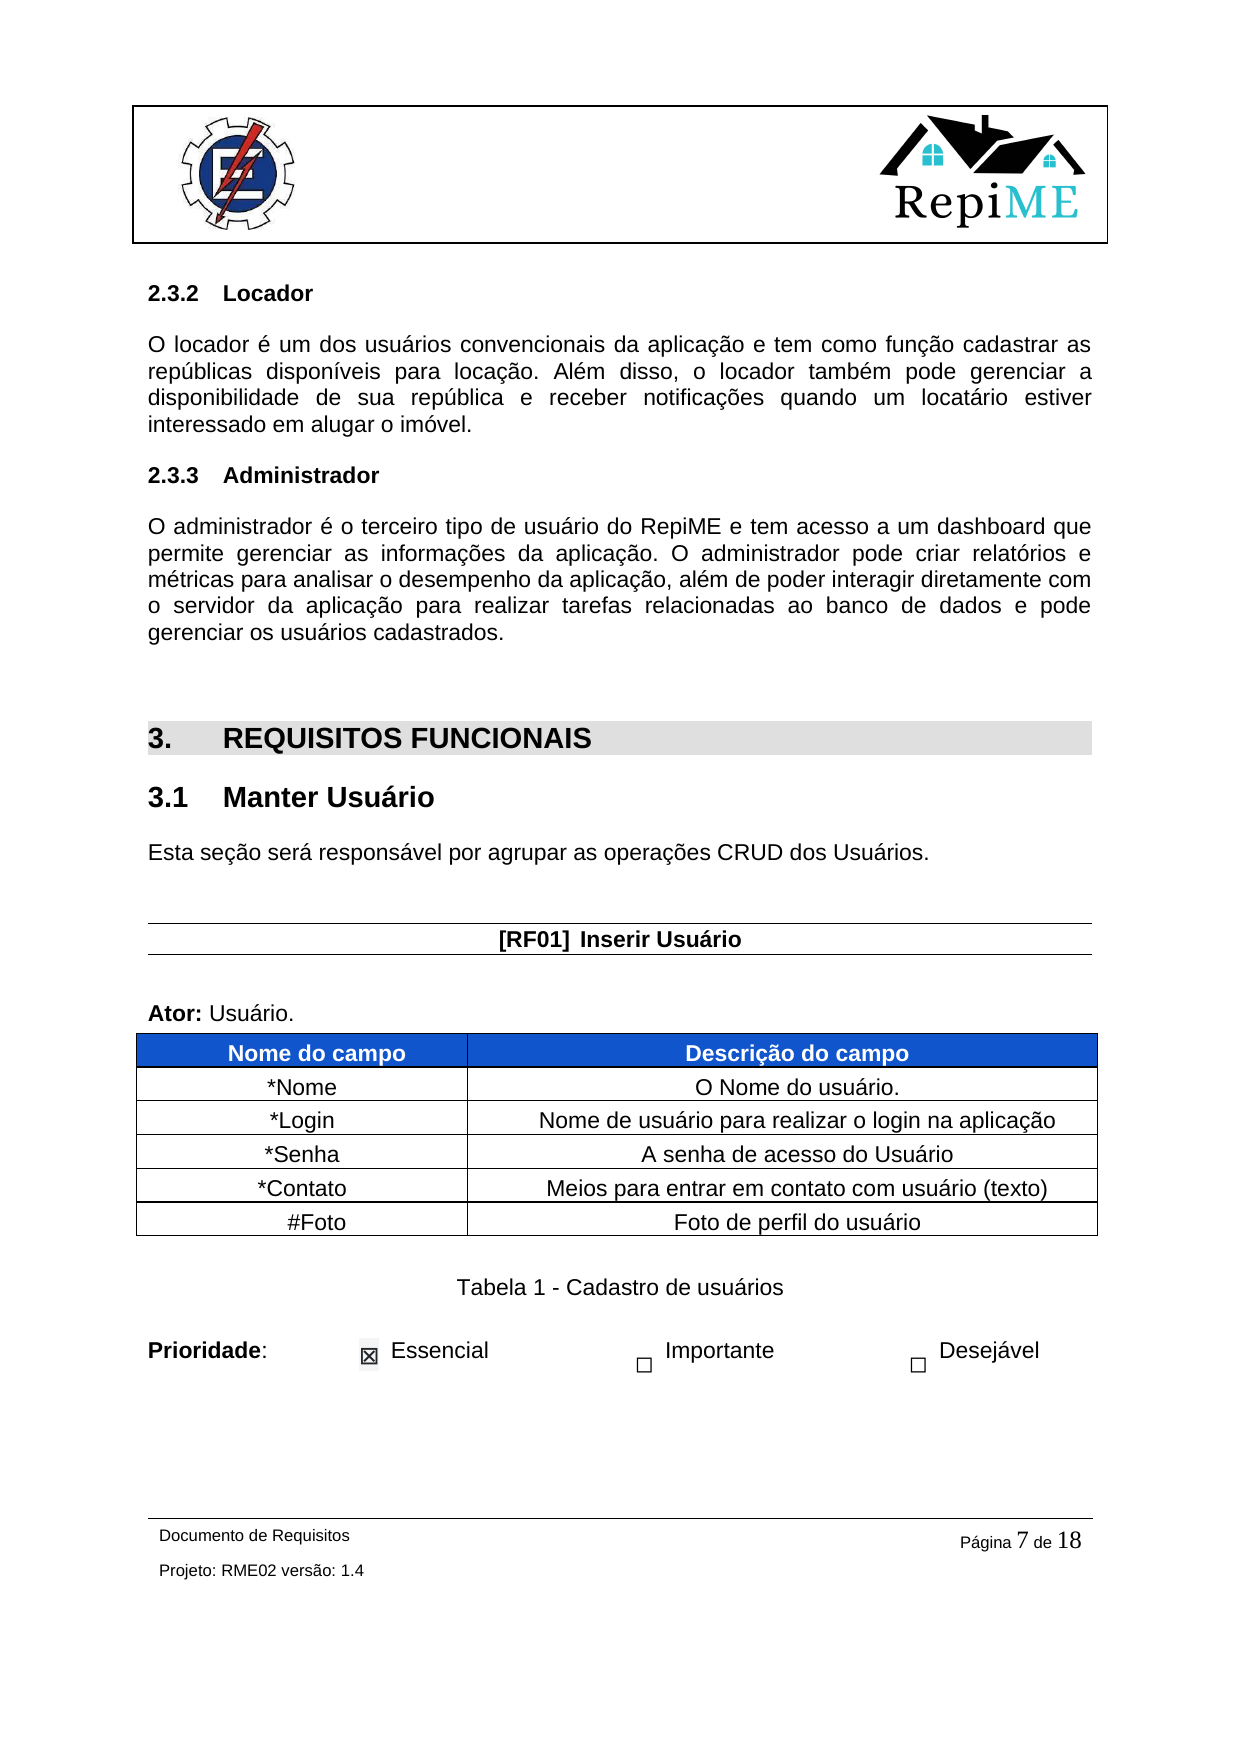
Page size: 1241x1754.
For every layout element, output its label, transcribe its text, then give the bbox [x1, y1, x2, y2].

text Esta seção será responsável por agrupar as operações CRUD dos Usuários. [148, 838, 1092, 865]
table_header Essencial [391, 1313, 616, 1440]
table_cell O Nome do usuário. [468, 1068, 1097, 1100]
table_cell A senha de acesso do Usuário [468, 1135, 1097, 1168]
picture [868, 113, 1097, 230]
table_cell *Contato [137, 1169, 467, 1201]
list REQUISITOS FUNCIONAIS [148, 721, 1092, 755]
table_header Prioridade: [136, 1313, 342, 1440]
list Inserir Usuário [148, 924, 1092, 954]
table_cell Nome de usuário para realizar o login na aplicação [468, 1101, 1097, 1134]
table_cell Meios para entrar em contato com usuário (texto) [468, 1169, 1097, 1201]
text Ator: Usuário. [148, 1000, 1092, 1026]
list Administrador [148, 462, 1092, 488]
table_cell *Nome [137, 1068, 467, 1100]
table_header Desejável [939, 1313, 1096, 1440]
picture [147, 117, 328, 230]
table_cell *Senha [137, 1135, 467, 1168]
text O administrador é o terceiro tipo de usuário do RepiME e tem acesso a um dashboard que permite gerenciar as informações da aplicação. O administrador pode criar relatórios e métricas para analisar o desempenho da aplicação, além de poder interagir diretamente com o servidor da aplicação para realizar tarefas relacionadas ao banco de dados e pode gerenciar os usuários cadastrados. [148, 513, 1092, 645]
table_cell Foto de perfil do usuário [468, 1203, 1097, 1235]
table_cell #Foto [137, 1203, 467, 1235]
table_header [342, 1313, 391, 1440]
list Manter Usuário [148, 780, 1092, 813]
table_header Nome do campo [137, 1034, 467, 1066]
table_cell *Login [137, 1101, 467, 1134]
table_header Descrição do campo [468, 1034, 1097, 1066]
text O locador é um dos usuários convencionais da aplicação e tem como função cadastrar as repúblicas disponíveis para locação. Além disso, o locador também pode gerenciar a disponibilidade de sua república e receber notificações quando um locatário estiver interessado em alugar o imóvel. [148, 331, 1092, 437]
text Tabela 1 - Cadastro de usuários [148, 1273, 1092, 1300]
table_header ◻ [616, 1313, 665, 1440]
table_header ◻ [891, 1313, 939, 1440]
table_header Importante [665, 1313, 891, 1440]
list Locador [148, 280, 1092, 306]
